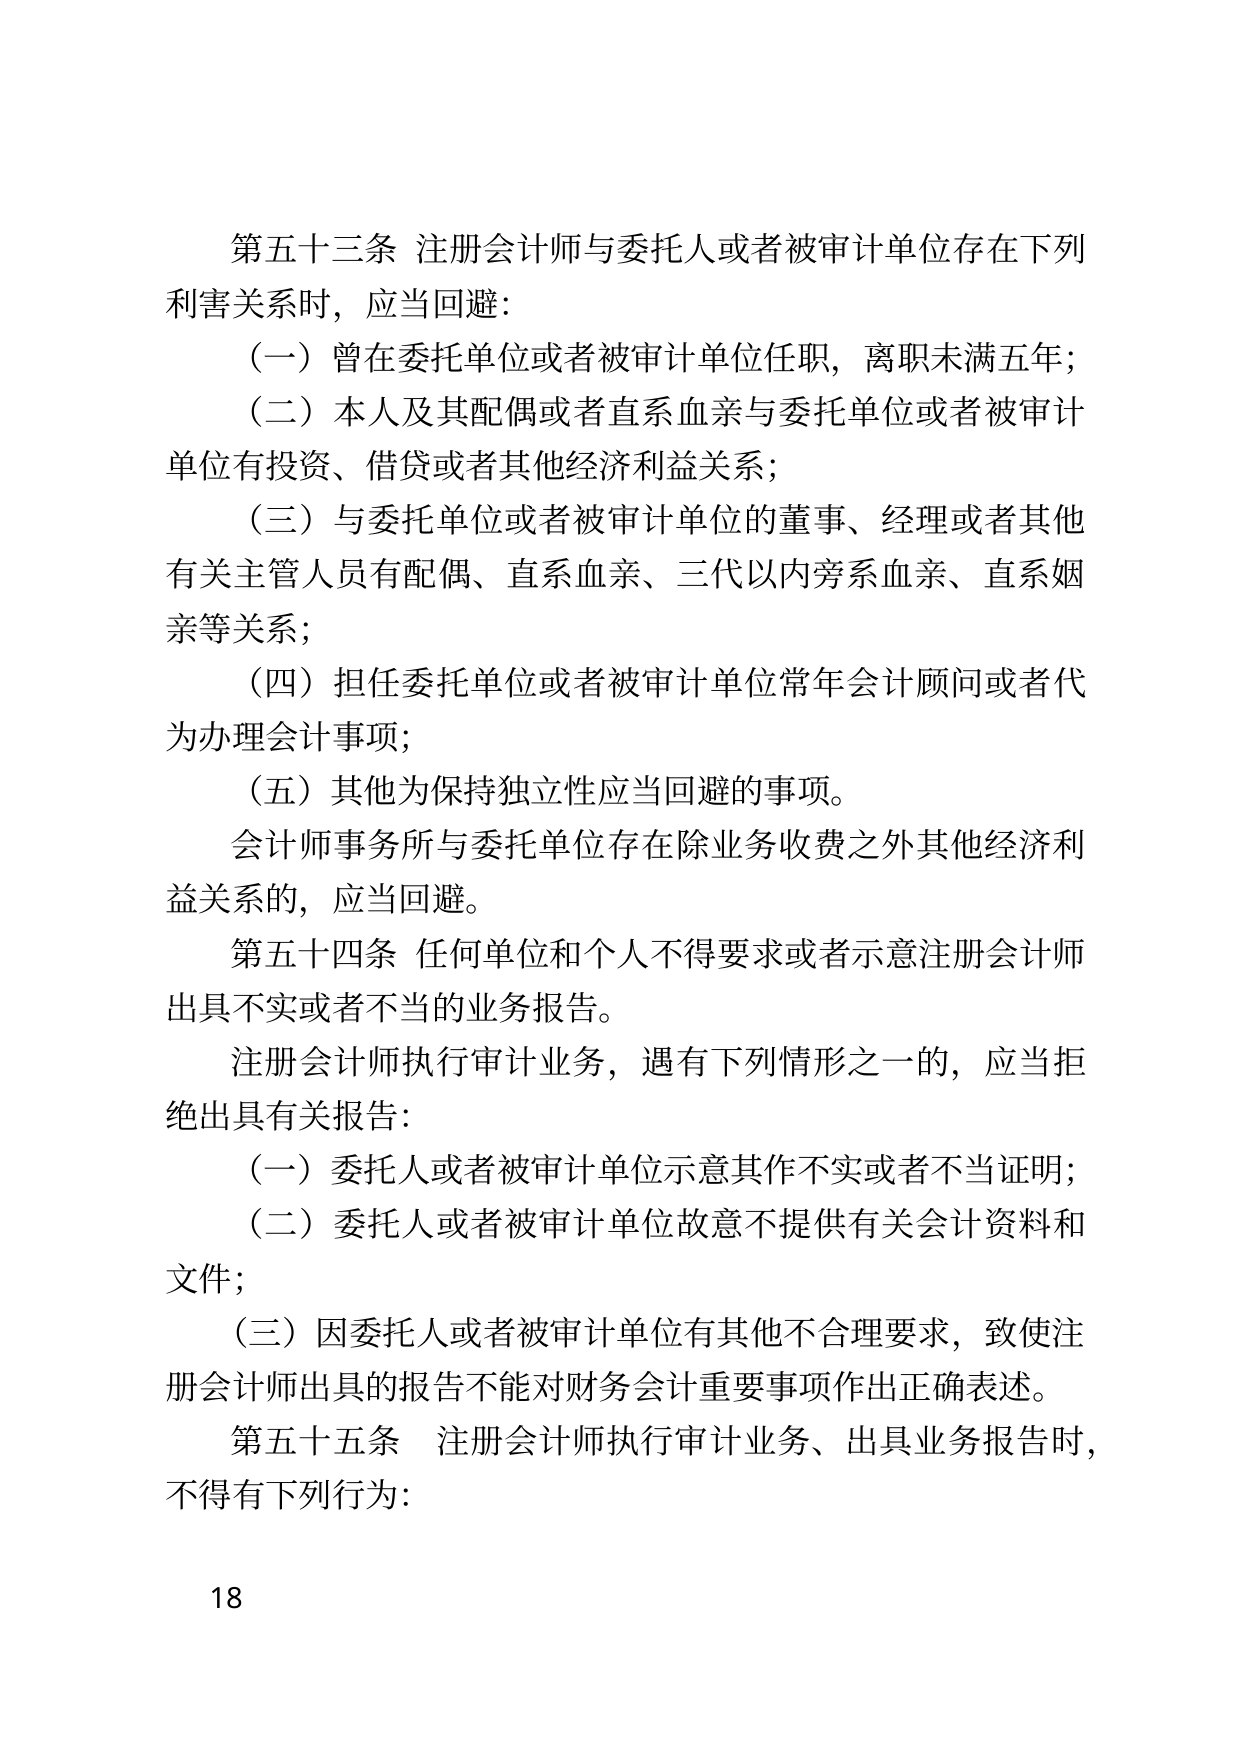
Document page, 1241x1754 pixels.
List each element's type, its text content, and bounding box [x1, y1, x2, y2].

text 第五十五条 注册会计师执行审计业务、出具业务报告时，不得有下列行为： [165, 1410, 1087, 1518]
text （一）委托人或者被审计单位示意其作不实或者不当证明； [165, 1139, 1087, 1193]
text 注册会计师执行审计业务，遇有下列情形之一的，应当拒绝出具有关报告： [165, 1031, 1087, 1139]
text （一）曾在委托单位或者被审计单位任职，离职未满五年； [165, 327, 1087, 381]
text （四）担任委托单位或者被审计单位常年会计顾问或者代为办理会计事项； [165, 652, 1087, 760]
text （二）委托人或者被审计单位故意不提供有关会计资料和文件； [165, 1193, 1087, 1302]
text （五）其他为保持独立性应当回避的事项。 [165, 760, 1087, 814]
text （三）因委托人或者被审计单位有其他不合理要求，致使注册会计师出具的报告不能对财务会计重要事项作出正确表述。 [165, 1302, 1086, 1410]
text 第五十三条 注册会计师与委托人或者被审计单位存在下列利害关系时，应当回避： [165, 218, 1087, 327]
text （二）本人及其配偶或者直系血亲与委托单位或者被审计单位有投资、借贷或者其他经济利益关系； [165, 381, 1087, 489]
text 第五十四条 任何单位和个人不得要求或者示意注册会计师出具不实或者不当的业务报告。 [165, 923, 1087, 1031]
text 会计师事务所与委托单位存在除业务收费之外其他经济利益关系的，应当回避。 [165, 814, 1086, 923]
text （三）与委托单位或者被审计单位的董事、经理或者其他有关主管人员有配偶、直系血亲、三代以内旁系血亲、直系姻亲等关系； [165, 489, 1087, 652]
